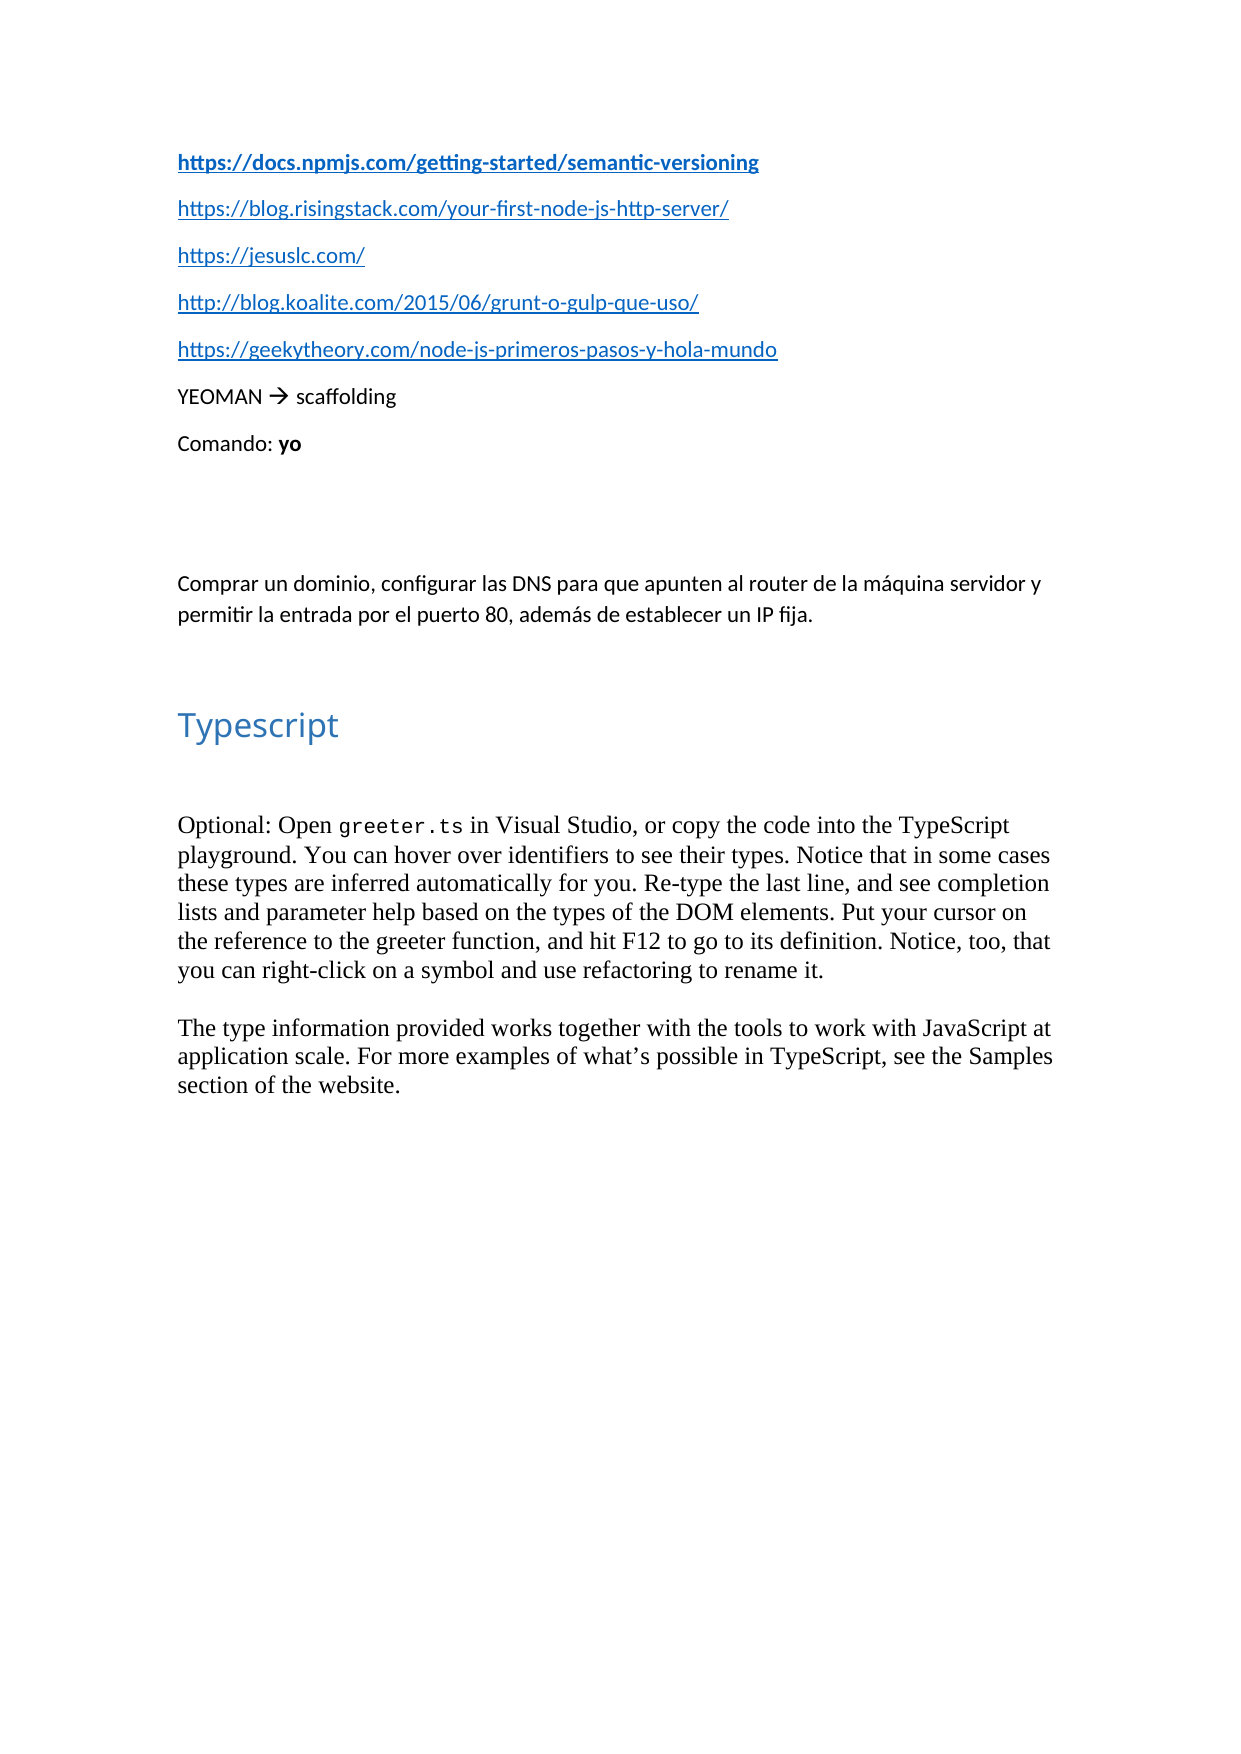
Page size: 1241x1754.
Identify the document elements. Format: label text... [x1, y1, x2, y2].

text https://geekytheory.com/node-js-primeros-pasos-y-hola-mundo [177, 335, 1063, 363]
text Comando: yo [177, 429, 1063, 457]
text The type information provided works together with the tools to work with JavaScript at application scale. For more examples of what’s possible in TypeScript, see the Samples section of the website. [177, 1013, 1063, 1099]
text http://blog.koalite.com/2015/06/grunt-o-gulp-que-uso/ [177, 288, 1063, 316]
subtitle Typescript [177, 702, 1063, 747]
text Comprar un dominio, configurar las DNS para que apunten al router de la máquina servidor y permitir la entrada por el puerto 80, además de establecer un IP fija. [177, 569, 1063, 628]
text Optional: Open greeter.ts in Visual Studio, or copy the code into the TypeScript playground. You can hover over identifiers to see their types. Notice that in some cases these types are inferred automatically for you. Re-type the last line, and see completion lists and parameter help based on the types of the DOM elements. Put your cursor on the reference to the greeter function, and hit F12 to go to its definition. Notice, too, that you can right-click on a symbol and use refactoring to rename it. [177, 810, 1063, 983]
text https://jesuslc.com/ [177, 241, 1063, 269]
text YEOMAN scaffolding [177, 382, 1063, 410]
text https://blog.risingstack.com/your-first-node-js-http-server/ [177, 194, 1063, 222]
text https://docs.npmjs.com/getting-started/semantic-versioning [177, 148, 1063, 176]
